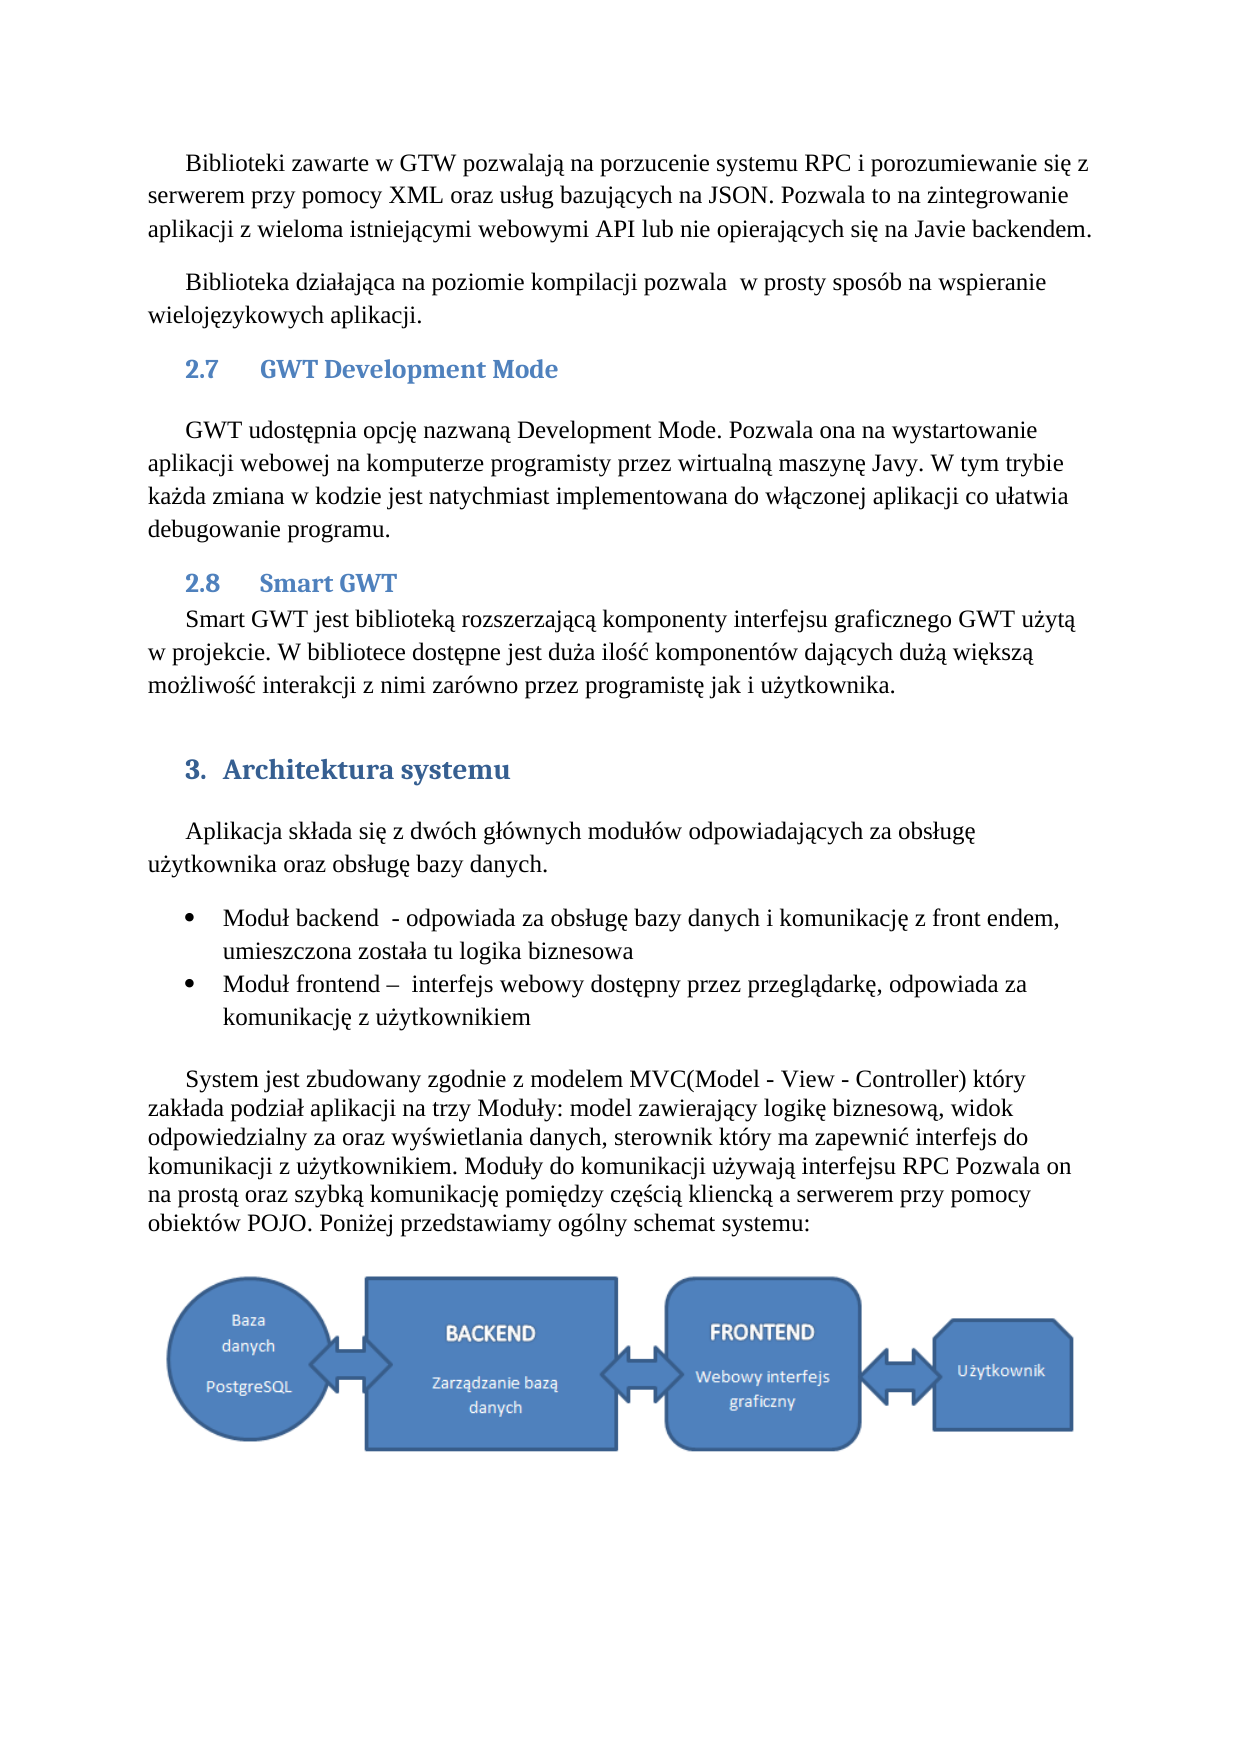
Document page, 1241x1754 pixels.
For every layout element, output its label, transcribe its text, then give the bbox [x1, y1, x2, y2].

text GWT udostępnia opcję nazwaną Development Mode. Pozwala ona na wystartowanie aplikacji webowej na komputerze programisty przez wirtualną maszynę Javy. W tym trybie każda zmiana w kodzie jest natychmiast implementowana do włączonej aplikacji co ułatwia debugowanie programu. [148, 415, 1093, 543]
text System jest zbudowany zgodnie z modelem MVC(Model - View - Controller) który zakłada podział aplikacji na trzy Moduły: model zawierający logikę biznesową, widok odpowiedzialny za oraz wyświetlania danych, sterownik który ma zapewnić interfejs do komunikacji z użytkownikiem. Moduły do komunikacji używają interfejsu RPC Pozwala on na prostą oraz szybką komunikację pomiędzy częścią kliencką a serwerem przy pomocy obiektów POJO. Poniżej przedstawiamy ogólny schemat systemu: [148, 1064, 1093, 1237]
subtitle GWT Development Mode [185, 354, 1093, 386]
subtitle Smart GWT [185, 568, 1093, 599]
text Biblioteki zawarte w GTW pozwalają na porzucenie systemu RPC i porozumiewanie się z serwerem przy pomocy XML oraz usług bazujących na JSON. Pozwala to na zintegrowanie aplikacji z wieloma istniejącymi webowymi API lub nie opierających się na Javie backendem. [148, 148, 1093, 242]
subtitle Architektura systemu [185, 753, 1093, 786]
text Aplikacja składa się z dwóch głównych modułów odpowiadających za obsługę użytkownika oraz obsługę bazy danych. [148, 816, 1093, 878]
list Moduł backend - odpowiada za obsługę bazy danych i komunikację z front endem, umieszczona została tu logika biznesowa [185, 903, 1093, 965]
text Biblioteka działająca na poziomie kompilacji pozwala w prosty sposób na wspieranie wielojęzykowych aplikacji. [148, 267, 1093, 329]
picture [147, 1237, 1093, 1492]
text Smart GWT jest biblioteką rozszerzającą komponenty interfejsu graficznego GWT użytą w projekcie. W bibliotece dostępne jest duża ilość komponentów dających dużą większą możliwość interakcji z nimi zarówno przez programistę jak i użytkownika. [148, 604, 1093, 698]
list Moduł frontend – interfejs webowy dostępny przez przeglądarkę, odpowiada za komunikację z użytkownikiem [185, 969, 1093, 1031]
